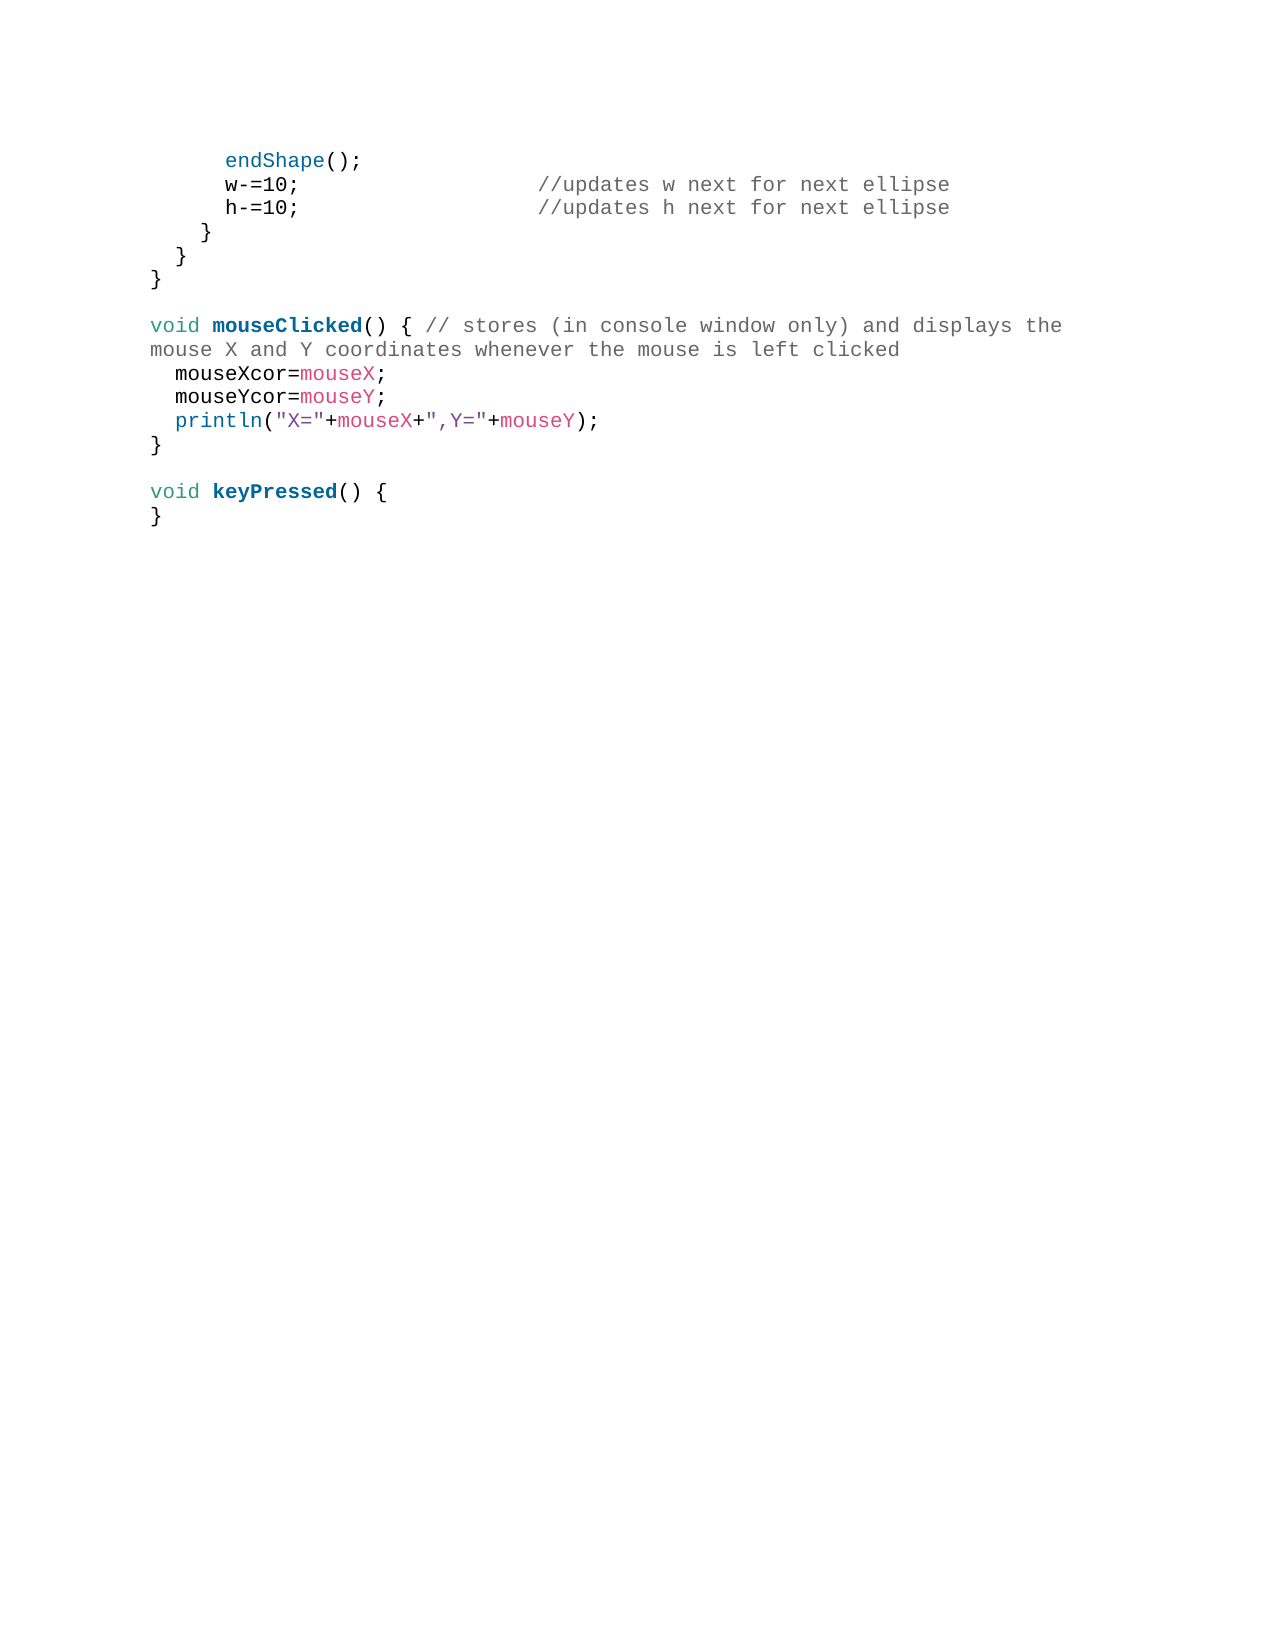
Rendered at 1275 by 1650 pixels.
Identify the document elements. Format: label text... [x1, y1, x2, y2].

text } [150, 244, 1125, 268]
text void mouseClicked() { // stores (in console window only) and displays the mouse X and Y coordinates whenever the mouse is left clicked [150, 316, 1125, 363]
text void keyPressed() { [150, 481, 1125, 505]
text w-=10; //updates w next for next ellipse [150, 174, 1125, 197]
text } [150, 505, 1125, 528]
text } [150, 434, 1125, 457]
text mouseYcor=mouseY; [150, 386, 1125, 410]
text mouseXcor=mouseX; [150, 363, 1125, 386]
text } [150, 268, 1125, 292]
text } [150, 221, 1125, 244]
text println("X="+mouseX+",Y="+mouseY); [150, 410, 1125, 434]
text h-=10; //updates h next for next ellipse [150, 197, 1125, 221]
text endShape(); [150, 150, 1125, 174]
